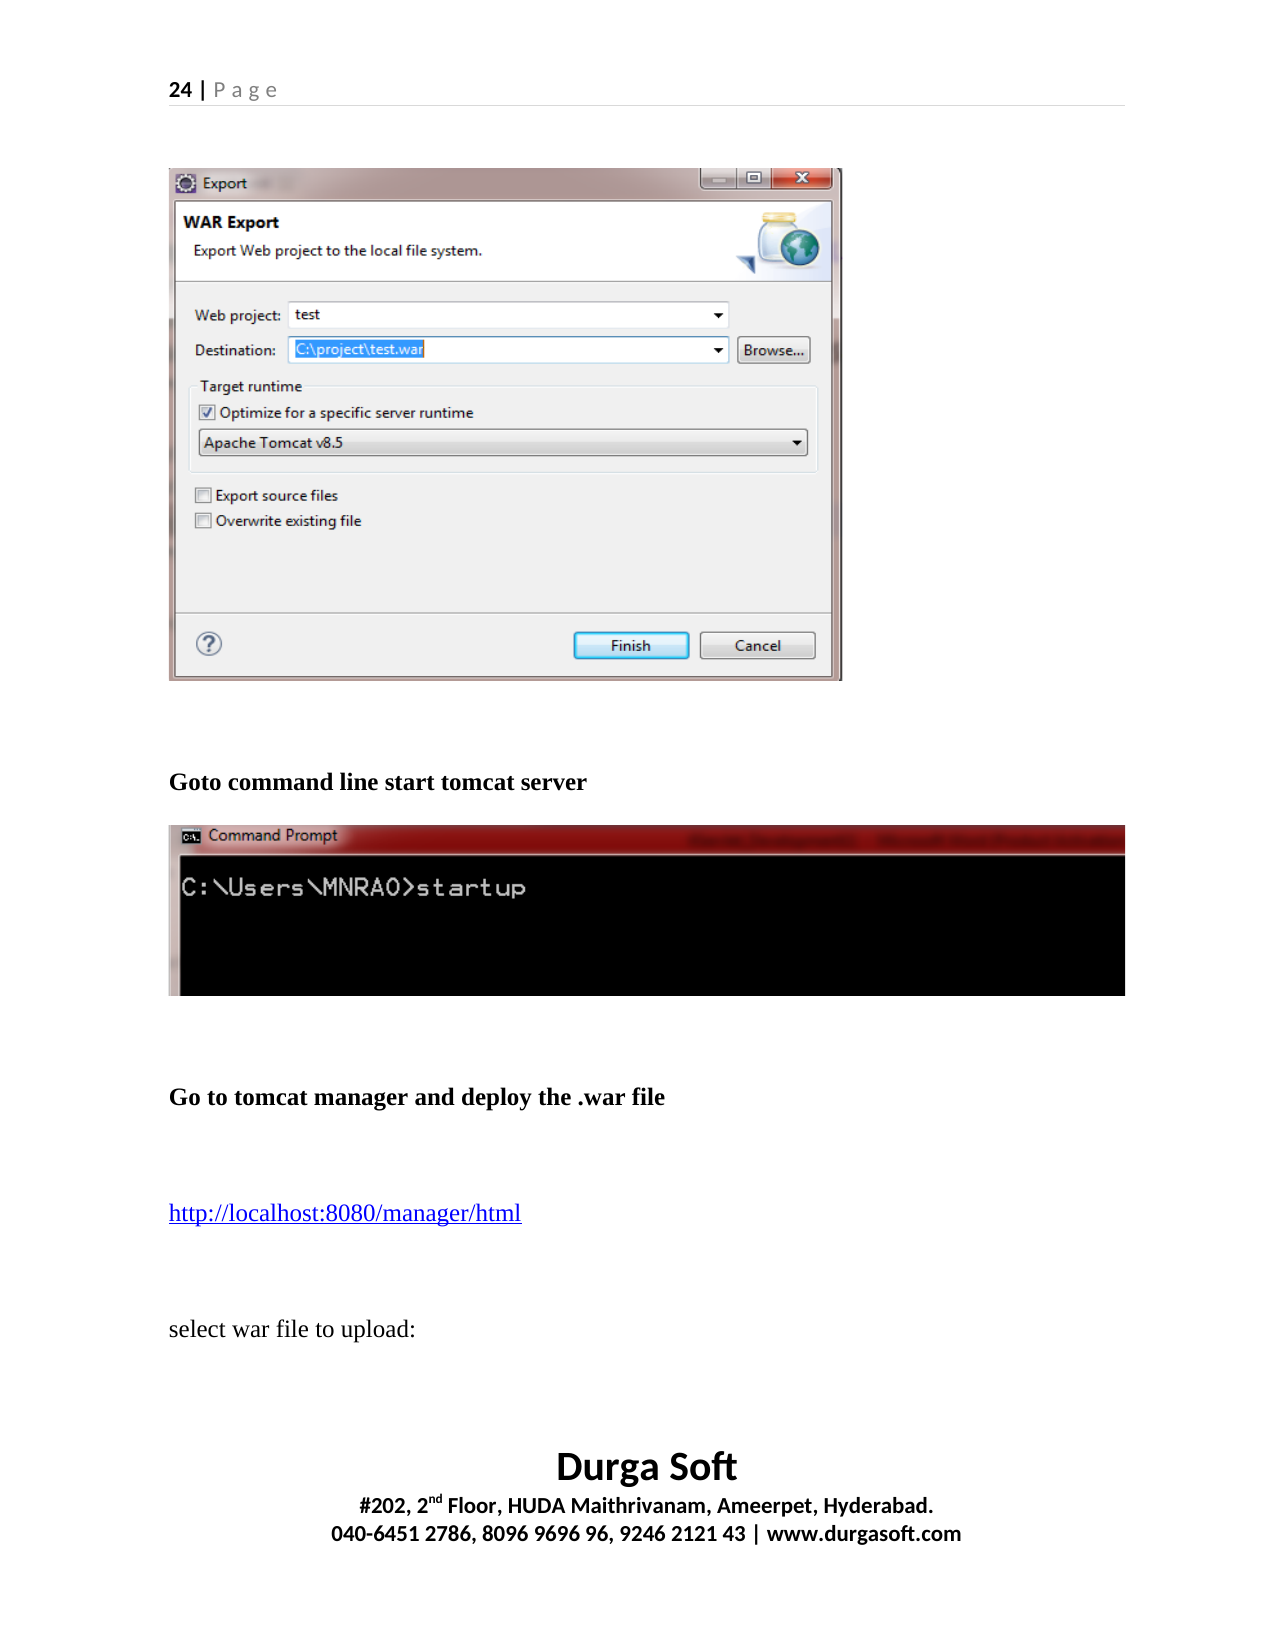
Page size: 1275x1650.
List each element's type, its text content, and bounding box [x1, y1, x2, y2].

picture [168, 825, 1125, 996]
text Go to tomcat manager and deploy the .war file [169, 1082, 1125, 1111]
text http://localhost:8080/manager/html [169, 1198, 1125, 1227]
text Goto command line start tomcat server [169, 767, 1125, 796]
picture [168, 168, 843, 681]
text select war file to upload: [169, 1314, 1125, 1343]
